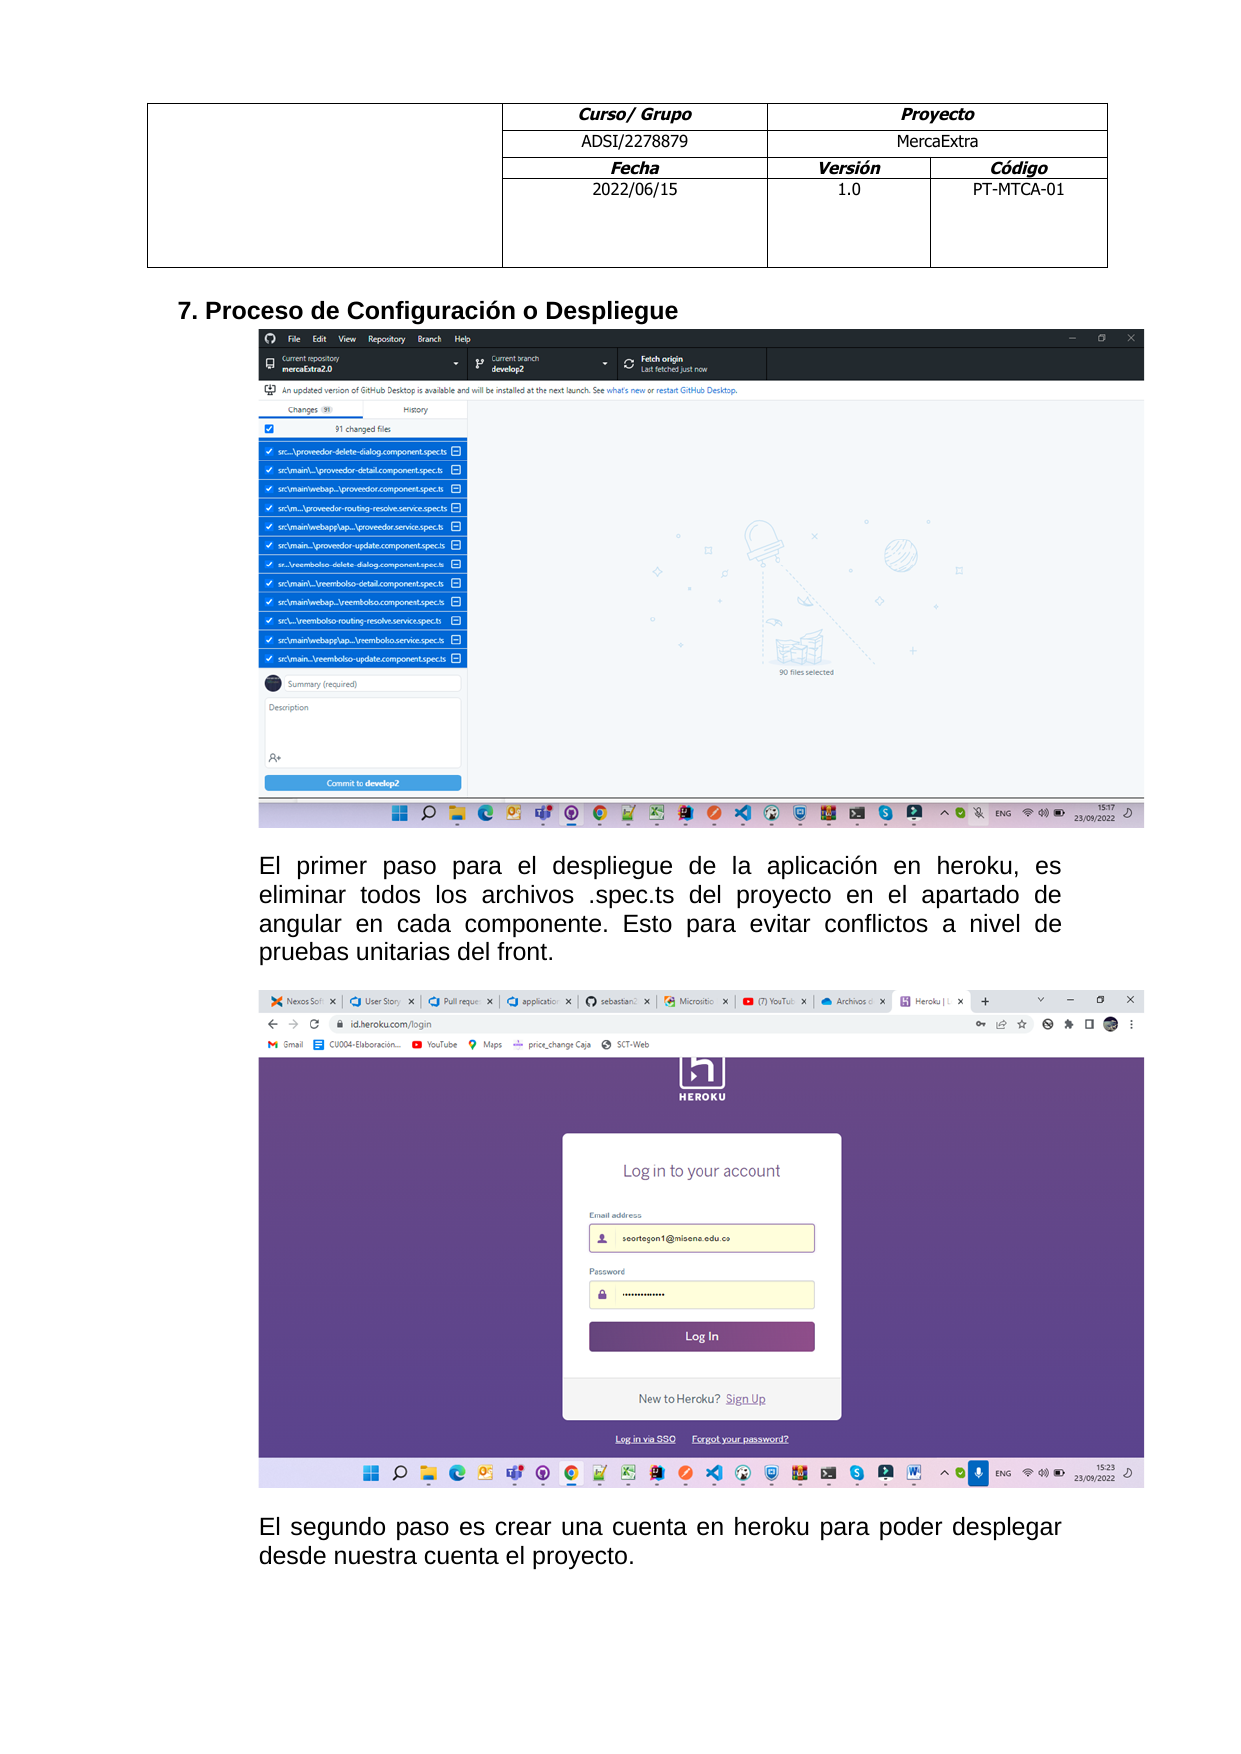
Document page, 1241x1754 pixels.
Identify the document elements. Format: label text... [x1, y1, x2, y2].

picture [258, 329, 1145, 828]
subtitle 7. Proceso de Configuración o Despliegue [177, 296, 1063, 325]
text El segundo paso es crear una cuenta en heroku para poder desplegar desde nuestra cuenta el proyecto. [258, 1512, 1063, 1569]
text El primer paso para el despliegue de la aplicación en heroku, es eliminar todos los archivos .spec.ts del proyecto en el apartado de angular en cada componente. Esto para evitar conflictos a nivel de pruebas unitarias del front. [258, 851, 1063, 966]
picture [258, 990, 1145, 1488]
